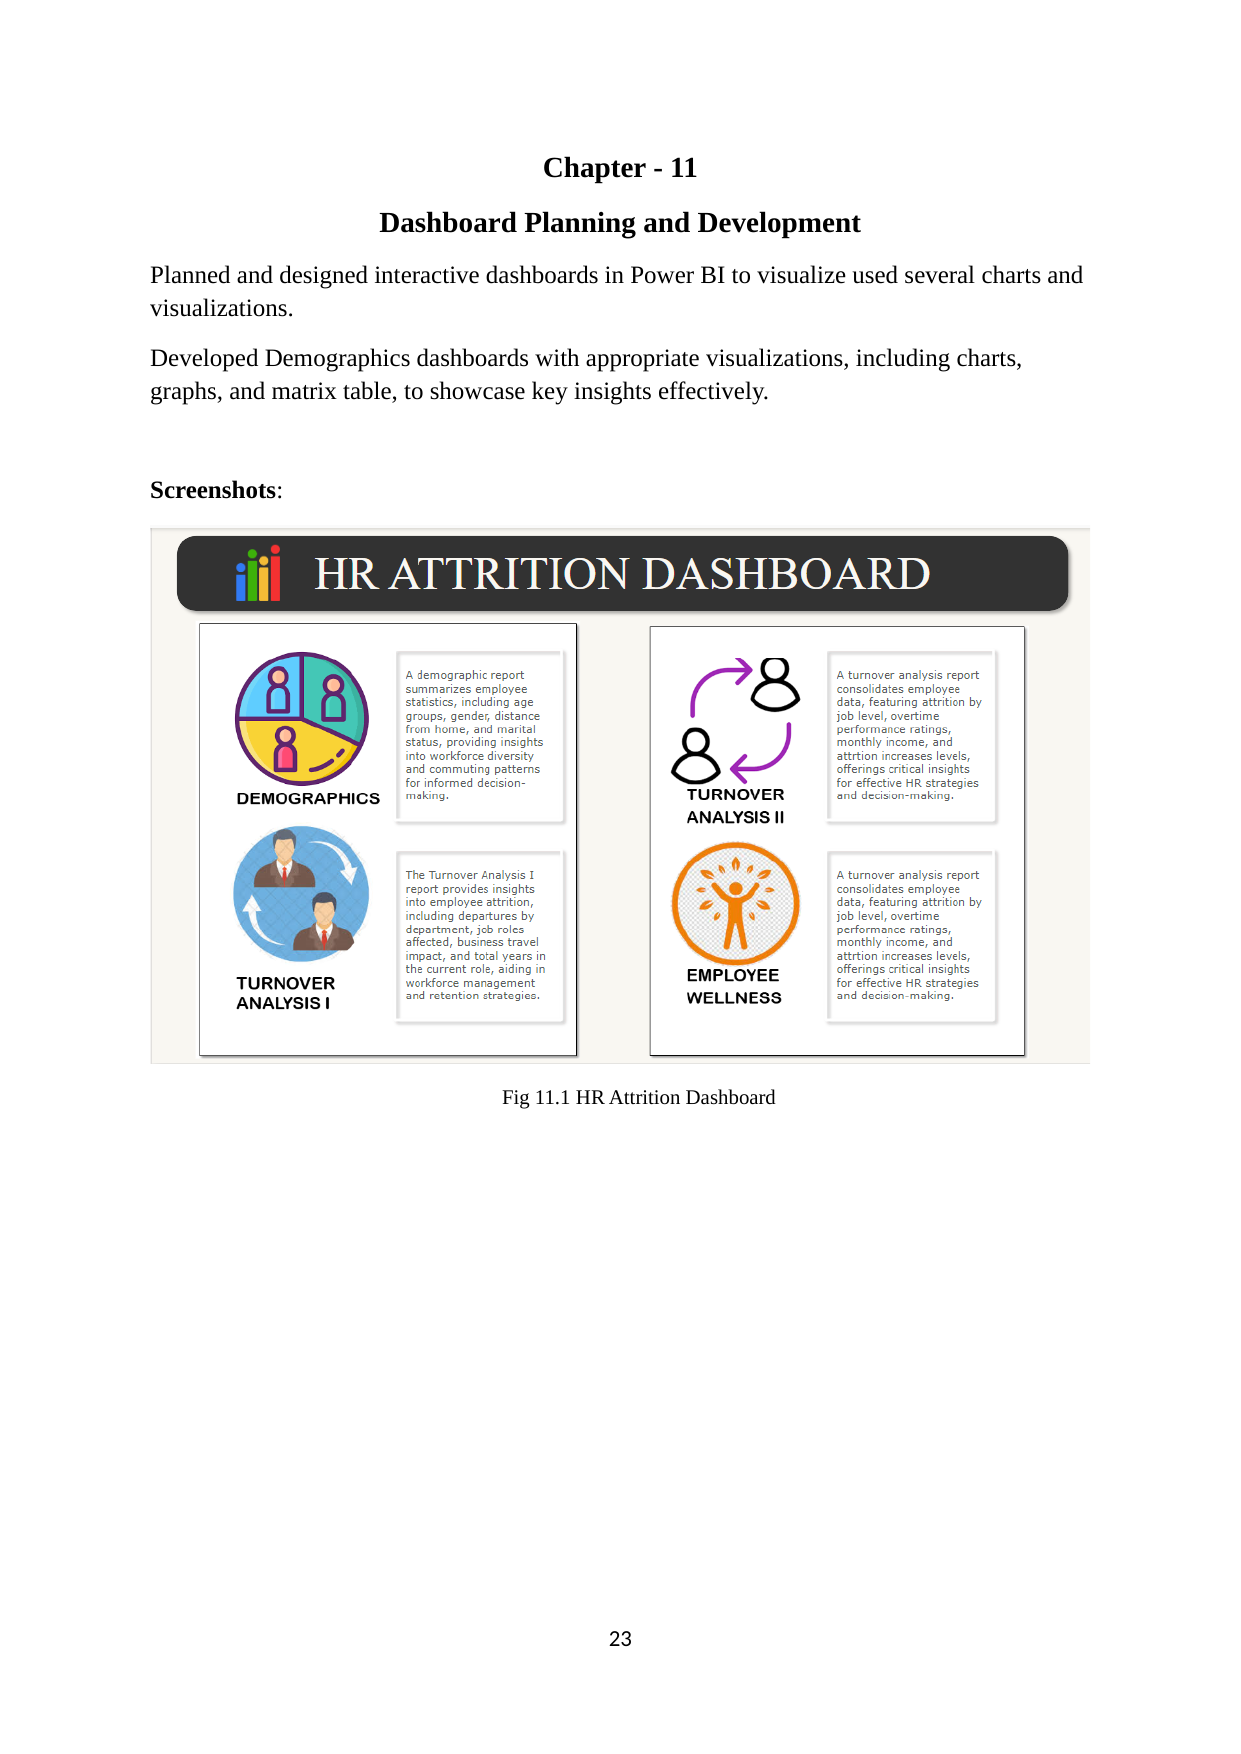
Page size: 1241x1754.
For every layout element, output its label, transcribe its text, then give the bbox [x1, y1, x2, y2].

picture [150, 525, 1091, 1064]
text Chapter - 11 [150, 150, 1090, 183]
text Developed Demographics dashboards with appropriate visualizations, including charts, graphs, and matrix table, to showcase key insights effectively. [150, 343, 1090, 405]
text Fig 11.1 HR Attrition Dashboard [187, 1084, 1090, 1109]
text Planned and designed interactive dashboards in Power BI to visualize used several charts and visualizations. [150, 260, 1090, 322]
text Screenshots: [150, 476, 1090, 504]
text Dashboard Planning and Development [150, 205, 1090, 239]
